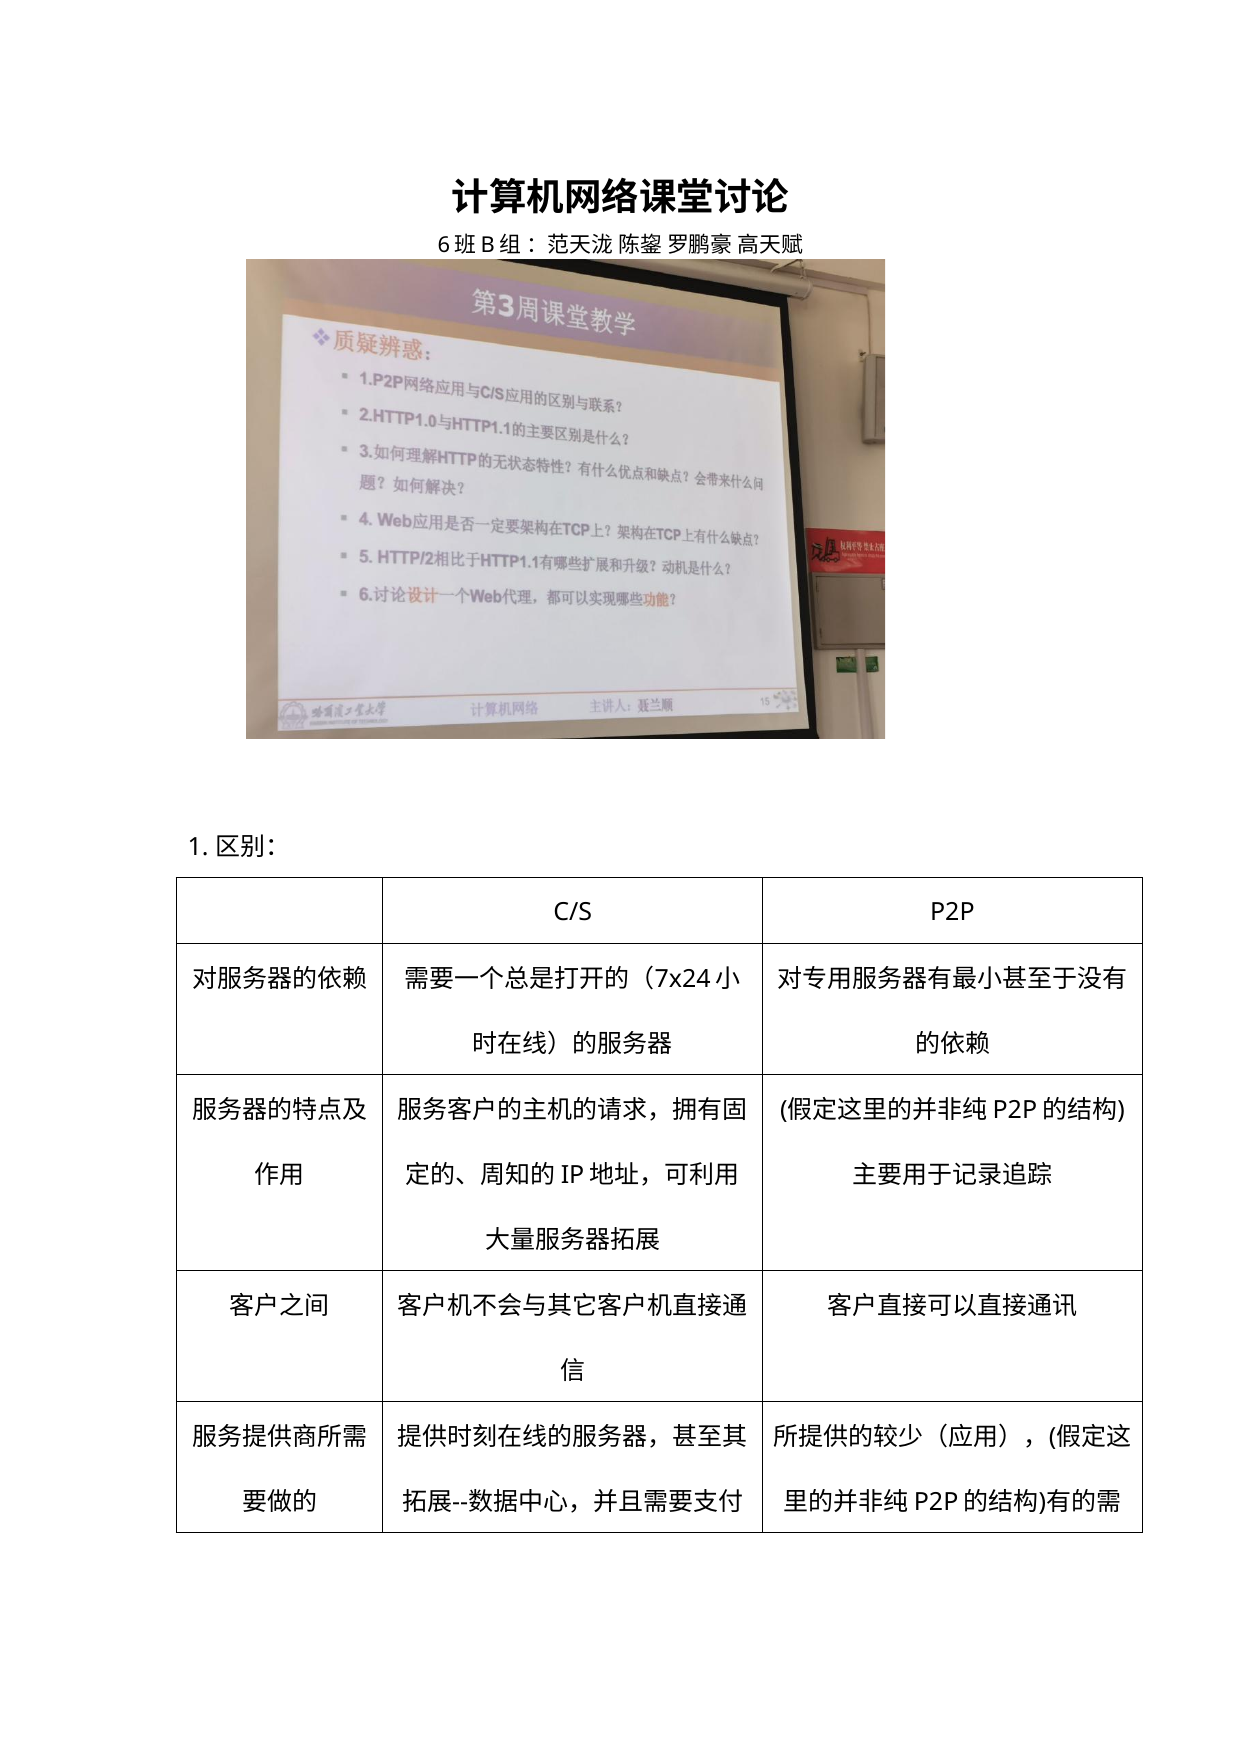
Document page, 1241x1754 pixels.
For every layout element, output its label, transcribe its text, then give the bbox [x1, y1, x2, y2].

table_header [177, 878, 382, 943]
table_cell 服务提供商所需要做的 [177, 1402, 382, 1532]
table_cell 对专用服务器有最小甚至于没有的依赖 [763, 944, 1142, 1074]
text 计算机网络课堂讨论 [187, 162, 1053, 227]
picture [246, 259, 886, 739]
table_cell 客户直接可以直接通讯 [763, 1271, 1142, 1401]
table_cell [763, 1402, 1142, 1532]
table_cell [383, 1402, 762, 1532]
text 6班B组 ：范天泷 陈鋆 罗鹏豪 高天赋 [187, 227, 1053, 259]
list 区别： [187, 812, 1053, 877]
table_cell 需要一个总是打开的（7x24小时在线）的服务器 [383, 944, 762, 1074]
table_cell 服务器的特点及作用 [177, 1075, 382, 1270]
table_cell 客户机不会与其它客户机直接通信 [383, 1271, 762, 1401]
table_header C/S [383, 878, 762, 943]
table_cell 客户之间 [177, 1271, 382, 1401]
table_cell (假定这里的并非纯P2P的结构)主要用于记录追踪 [763, 1075, 1142, 1270]
table_cell 对服务器的依赖 [177, 944, 382, 1074]
table_cell 服务客户的主机的请求，拥有固定的、周知的IP地址，可利用大量服务器拓展 [383, 1075, 762, 1270]
table_header P2P [763, 878, 1142, 943]
